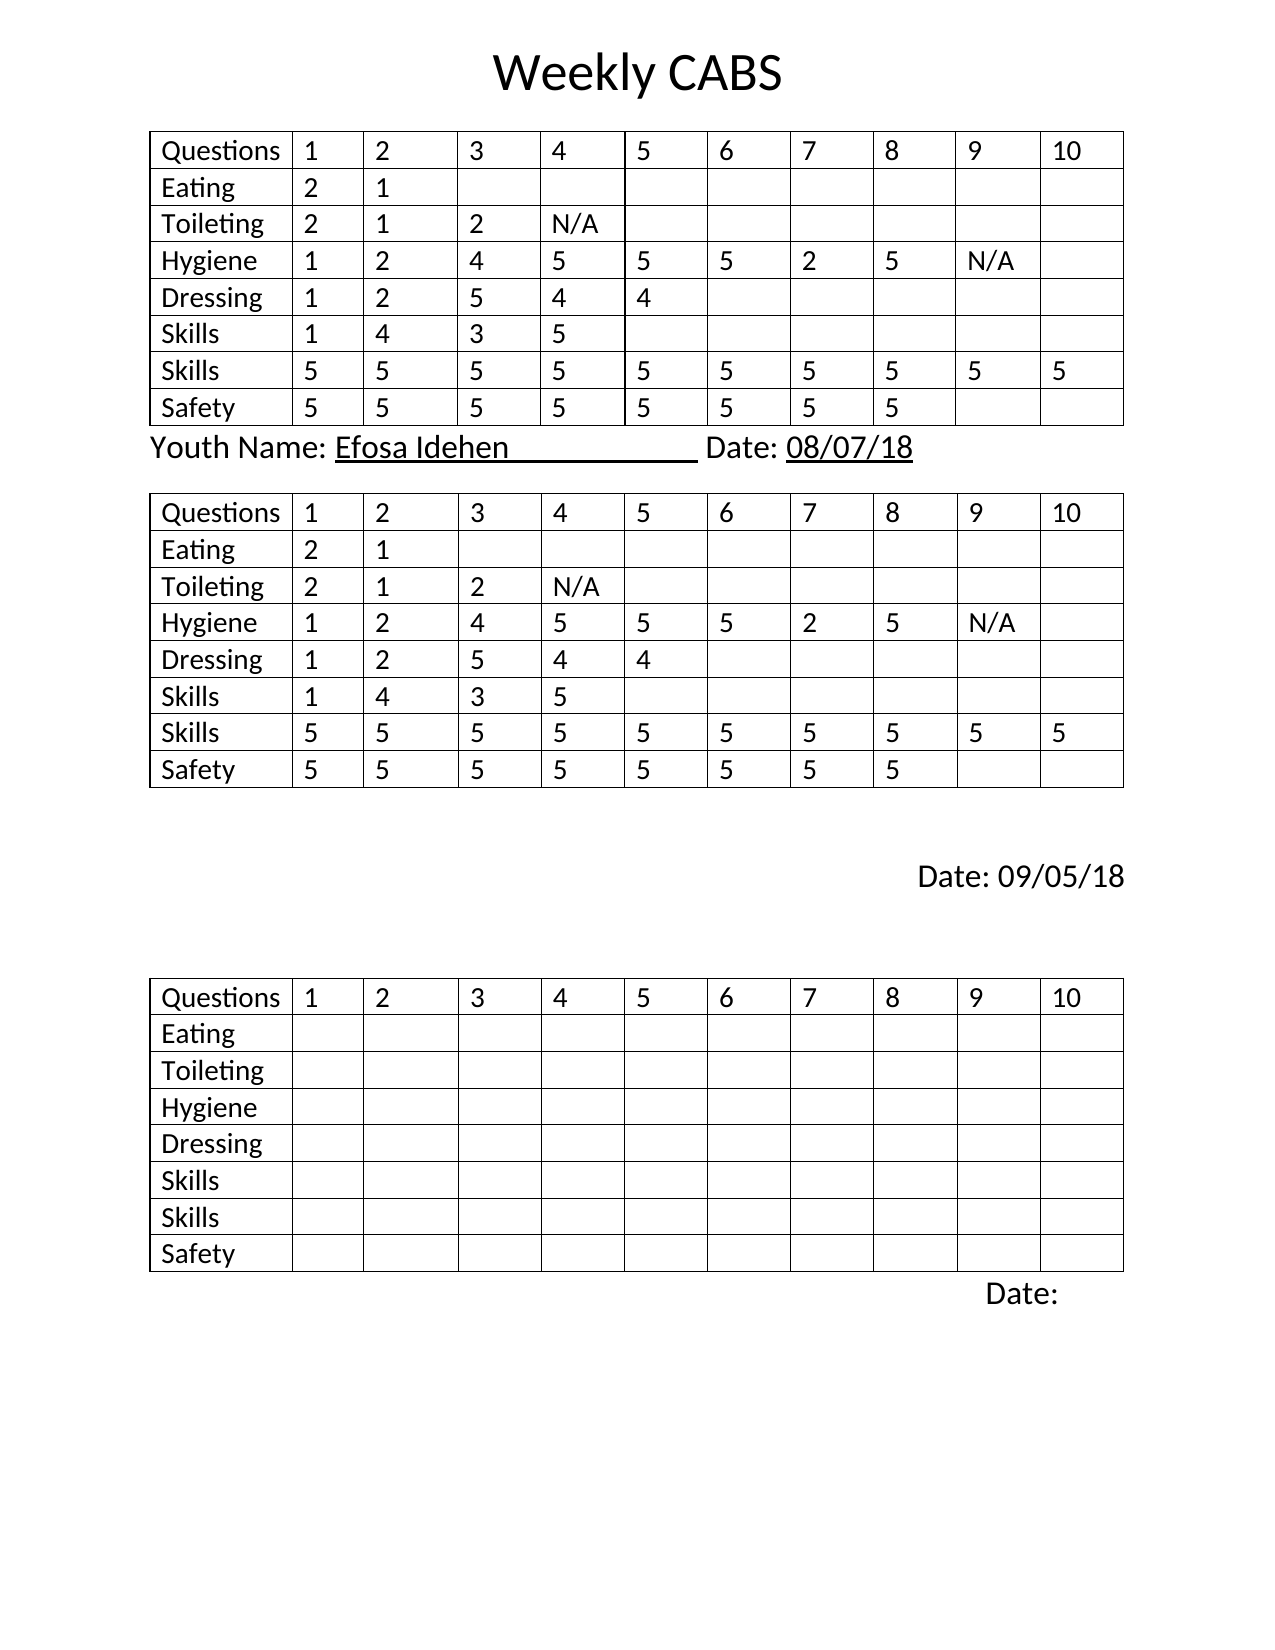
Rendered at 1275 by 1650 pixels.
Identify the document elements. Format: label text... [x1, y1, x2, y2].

table_cell [1041, 1089, 1123, 1124]
table_cell [459, 1199, 541, 1234]
table_cell 5 [1041, 714, 1123, 750]
table_cell 5 [364, 389, 457, 424]
table_cell 5 [874, 242, 955, 278]
table_cell [708, 531, 790, 567]
table_cell 5 [458, 352, 540, 388]
table_cell [542, 1052, 624, 1088]
table_header 10 [1041, 979, 1123, 1014]
table_cell [874, 316, 955, 351]
table_cell [542, 1235, 624, 1271]
table_cell [364, 1162, 458, 1198]
table_cell [1041, 568, 1123, 603]
table_cell [708, 316, 790, 351]
table_cell [1041, 1199, 1123, 1234]
table_cell [791, 568, 873, 603]
table_cell 4 [541, 279, 624, 314]
table_cell Toileting [151, 568, 292, 603]
table_header 4 [542, 979, 624, 1014]
table_cell [708, 678, 790, 713]
table_cell [956, 279, 1040, 314]
table_cell [874, 279, 955, 314]
table_cell Skills [151, 678, 292, 713]
table_cell Skills [151, 352, 292, 388]
table_header 5 [625, 494, 707, 530]
table_cell [874, 1089, 957, 1124]
table_cell [542, 1125, 624, 1161]
table_cell [708, 206, 790, 241]
table_cell [708, 1015, 790, 1051]
table_cell [791, 169, 873, 204]
table_cell [459, 1052, 541, 1088]
table_cell Hygiene [151, 604, 292, 640]
table_cell [791, 1052, 873, 1088]
table_header 1 [293, 494, 363, 530]
table_cell 1 [293, 678, 363, 713]
table_cell [626, 206, 707, 241]
table_cell N/A [541, 206, 624, 241]
table_cell [1041, 604, 1123, 640]
table_cell [956, 316, 1040, 351]
table_cell [542, 531, 624, 567]
table_header 7 [791, 132, 873, 168]
table_cell [459, 1162, 541, 1198]
table_cell [958, 678, 1040, 713]
table_cell 4 [458, 242, 540, 278]
table_cell 5 [956, 352, 1040, 388]
table_cell [293, 1052, 363, 1088]
table_cell 5 [364, 751, 458, 787]
table_cell [958, 1162, 1040, 1198]
table_cell [459, 1015, 541, 1051]
table_cell 5 [1041, 352, 1123, 388]
table_cell 5 [874, 352, 955, 388]
table_header 5 [625, 979, 707, 1014]
table_cell 1 [364, 206, 457, 241]
table_cell [791, 641, 873, 677]
table_cell [1041, 678, 1123, 713]
table_cell [874, 169, 955, 204]
table_header 2 [364, 494, 458, 530]
table_cell [626, 316, 707, 351]
table_cell 5 [541, 352, 624, 388]
table_cell [458, 169, 540, 204]
table_cell 5 [791, 389, 873, 424]
table_cell 1 [364, 531, 458, 567]
table_cell [874, 1125, 957, 1161]
table_cell 2 [293, 568, 363, 603]
table_cell 5 [293, 751, 363, 787]
table_cell [1041, 641, 1123, 677]
table_header 5 [626, 132, 707, 168]
table_cell 5 [708, 751, 790, 787]
table_cell Safety [151, 1235, 292, 1271]
table_cell [625, 1162, 707, 1198]
table_cell [364, 1015, 458, 1051]
table_cell [791, 1015, 873, 1051]
table_cell 5 [874, 389, 955, 424]
table_cell 4 [626, 279, 707, 314]
table_cell [364, 1089, 458, 1124]
table_header 9 [958, 494, 1040, 530]
table_cell Skills [151, 714, 292, 750]
table_cell [1041, 531, 1123, 567]
table_cell [293, 1125, 363, 1161]
table_cell [459, 1235, 541, 1271]
table_cell [874, 1199, 957, 1234]
table_cell [791, 206, 873, 241]
table_header 1 [293, 979, 363, 1014]
table_cell [958, 751, 1040, 787]
table_cell 5 [458, 389, 540, 424]
table_cell [542, 1162, 624, 1198]
table_cell Skills [151, 1199, 292, 1234]
table_header 3 [459, 494, 541, 530]
table_cell [874, 1235, 957, 1271]
table_cell 5 [708, 242, 790, 278]
table_cell [791, 1162, 873, 1198]
table_cell [958, 1199, 1040, 1234]
table_cell Dressing [151, 641, 292, 677]
table_cell 5 [626, 242, 707, 278]
table_cell 5 [625, 714, 707, 750]
table_cell [1041, 1125, 1123, 1161]
table_cell [708, 641, 790, 677]
table_cell 4 [364, 678, 458, 713]
table_cell [1041, 169, 1123, 204]
table_cell 4 [459, 604, 541, 640]
table_header Questions [151, 979, 292, 1014]
table_cell [293, 1235, 363, 1271]
table_header 9 [956, 132, 1040, 168]
table_cell [1041, 316, 1123, 351]
table_cell 5 [791, 751, 873, 787]
table_cell 4 [625, 641, 707, 677]
table_cell 5 [791, 714, 873, 750]
table_cell 5 [708, 714, 790, 750]
table_cell [625, 1199, 707, 1234]
table_cell [958, 1015, 1040, 1051]
table_cell [542, 1199, 624, 1234]
table_cell N/A [958, 604, 1040, 640]
table_cell 5 [459, 641, 541, 677]
table_cell [874, 1162, 957, 1198]
table_cell Eating [151, 169, 292, 204]
table_cell [708, 279, 790, 314]
table_cell 5 [542, 751, 624, 787]
table_cell Skills [151, 316, 292, 351]
table_cell 5 [293, 352, 363, 388]
table_cell Dressing [151, 279, 292, 314]
table_header 10 [1041, 494, 1123, 530]
table_cell [541, 169, 624, 204]
table_cell 5 [458, 279, 540, 314]
table_cell [791, 1125, 873, 1161]
table_cell 5 [708, 352, 790, 388]
text Date: 09/05/18 [150, 855, 1125, 896]
table_cell N/A [542, 568, 624, 603]
table_cell 1 [293, 604, 363, 640]
table_cell 5 [874, 751, 957, 787]
table_cell [1041, 389, 1123, 424]
table_cell [625, 568, 707, 603]
table_cell 5 [542, 714, 624, 750]
table_cell 1 [364, 568, 458, 603]
table_cell 1 [293, 242, 363, 278]
table_header 6 [708, 132, 790, 168]
table_cell 5 [708, 389, 790, 424]
table_cell [708, 169, 790, 204]
table_cell [874, 206, 955, 241]
table_header 8 [874, 979, 957, 1014]
table_cell [364, 1199, 458, 1234]
table_cell Toileting [151, 206, 292, 241]
table_cell [708, 1199, 790, 1234]
table_cell [958, 1052, 1040, 1088]
table_cell [956, 206, 1040, 241]
table_cell [874, 1015, 957, 1051]
table_cell Safety [151, 751, 292, 787]
table_cell 5 [708, 604, 790, 640]
table_cell 5 [791, 352, 873, 388]
table_header 1 [293, 132, 363, 168]
table_cell 4 [364, 316, 457, 351]
table_cell [791, 1089, 873, 1124]
table_cell [459, 1089, 541, 1124]
table_cell [791, 531, 873, 567]
table_cell 3 [459, 678, 541, 713]
table_cell [1041, 1015, 1123, 1051]
table_cell 5 [459, 751, 541, 787]
table_cell 5 [541, 242, 624, 278]
table_cell [874, 568, 957, 603]
table_cell 2 [364, 641, 458, 677]
table_cell 2 [459, 568, 541, 603]
text Date: [150, 1272, 1125, 1313]
table_cell Skills [151, 1162, 292, 1198]
table_cell [1041, 751, 1123, 787]
table_cell 5 [625, 604, 707, 640]
table_cell N/A [956, 242, 1040, 278]
table_cell 1 [364, 169, 457, 204]
table_header 6 [708, 979, 790, 1014]
table_cell [874, 1052, 957, 1088]
table_cell [459, 1125, 541, 1161]
table_cell 2 [791, 604, 873, 640]
table_cell [459, 531, 541, 567]
table_cell [791, 279, 873, 314]
table_cell [956, 169, 1040, 204]
table_header 10 [1041, 132, 1123, 168]
table_cell [958, 1235, 1040, 1271]
table_cell [956, 389, 1040, 424]
table_cell 2 [791, 242, 873, 278]
table_cell Hygiene [151, 1089, 292, 1124]
table_header 4 [542, 494, 624, 530]
table_cell 2 [364, 279, 457, 314]
table_cell [293, 1199, 363, 1234]
table_header 7 [791, 979, 873, 1014]
table_cell Eating [151, 1015, 292, 1051]
table_cell [625, 1089, 707, 1124]
table_cell Dressing [151, 1125, 292, 1161]
table_cell 5 [364, 714, 458, 750]
table_cell 2 [293, 169, 363, 204]
table_header 6 [708, 494, 790, 530]
table_cell 1 [293, 279, 363, 314]
table_cell [364, 1125, 458, 1161]
table_cell [1041, 242, 1123, 278]
table_cell 5 [364, 352, 457, 388]
table_cell [708, 1162, 790, 1198]
table_cell [791, 1199, 873, 1234]
table_cell 1 [293, 316, 363, 351]
table_header 8 [874, 132, 955, 168]
table_cell Hygiene [151, 242, 292, 278]
table_cell Eating [151, 531, 292, 567]
table_cell [625, 531, 707, 567]
table_cell 5 [541, 389, 624, 424]
table_cell 2 [458, 206, 540, 241]
table_cell [626, 169, 707, 204]
table_cell [874, 678, 957, 713]
table_cell [874, 641, 957, 677]
table_header 7 [791, 494, 873, 530]
table_cell [708, 568, 790, 603]
table_cell [791, 1235, 873, 1271]
table_cell [1041, 1235, 1123, 1271]
table_cell 5 [626, 389, 707, 424]
table_cell [874, 531, 957, 567]
table_cell [293, 1162, 363, 1198]
table_cell [958, 1089, 1040, 1124]
table_cell 5 [625, 751, 707, 787]
table_cell 3 [458, 316, 540, 351]
table_header 9 [958, 979, 1040, 1014]
table_cell [958, 568, 1040, 603]
table_cell 5 [874, 604, 957, 640]
table_cell [625, 678, 707, 713]
table_cell 5 [542, 678, 624, 713]
table_cell 1 [293, 641, 363, 677]
table_cell [1041, 206, 1123, 241]
table_cell [364, 1235, 458, 1271]
table_cell Safety [151, 389, 292, 424]
table_cell [958, 1125, 1040, 1161]
table_cell 2 [364, 604, 458, 640]
table_cell [625, 1052, 707, 1088]
table_cell 5 [293, 389, 363, 424]
text Youth Name: Efosa Idehen Date: 08/07/18 [150, 426, 1125, 466]
table_cell [708, 1235, 790, 1271]
table_cell [708, 1125, 790, 1161]
table_cell 5 [958, 714, 1040, 750]
table_cell [542, 1015, 624, 1051]
table_cell Toileting [151, 1052, 292, 1088]
table_cell 2 [364, 242, 457, 278]
table_cell [708, 1089, 790, 1124]
table_header 2 [364, 979, 458, 1014]
table_header 3 [458, 132, 540, 168]
table_cell 5 [626, 352, 707, 388]
table_cell [542, 1089, 624, 1124]
table_cell 5 [541, 316, 624, 351]
table_header 3 [459, 979, 541, 1014]
table_cell [625, 1125, 707, 1161]
table_cell 2 [293, 206, 363, 241]
table_cell [364, 1052, 458, 1088]
table_cell 5 [293, 714, 363, 750]
table_header 8 [874, 494, 957, 530]
table_header 2 [364, 132, 457, 168]
table_cell [708, 1052, 790, 1088]
table_header Questions [151, 132, 292, 168]
table_header Questions [151, 494, 292, 530]
table_header 4 [541, 132, 624, 168]
table_cell [625, 1015, 707, 1051]
table_cell 4 [542, 641, 624, 677]
table_cell 5 [459, 714, 541, 750]
table_cell 5 [542, 604, 624, 640]
table_cell 5 [874, 714, 957, 750]
table_cell [293, 1089, 363, 1124]
table_cell [791, 678, 873, 713]
table_cell [293, 1015, 363, 1051]
table_cell 2 [293, 531, 363, 567]
table_cell [1041, 1052, 1123, 1088]
table_cell [625, 1235, 707, 1271]
table_cell [1041, 1162, 1123, 1198]
table_cell [958, 641, 1040, 677]
table_cell [958, 531, 1040, 567]
table_cell [1041, 279, 1123, 314]
table_cell [791, 316, 873, 351]
